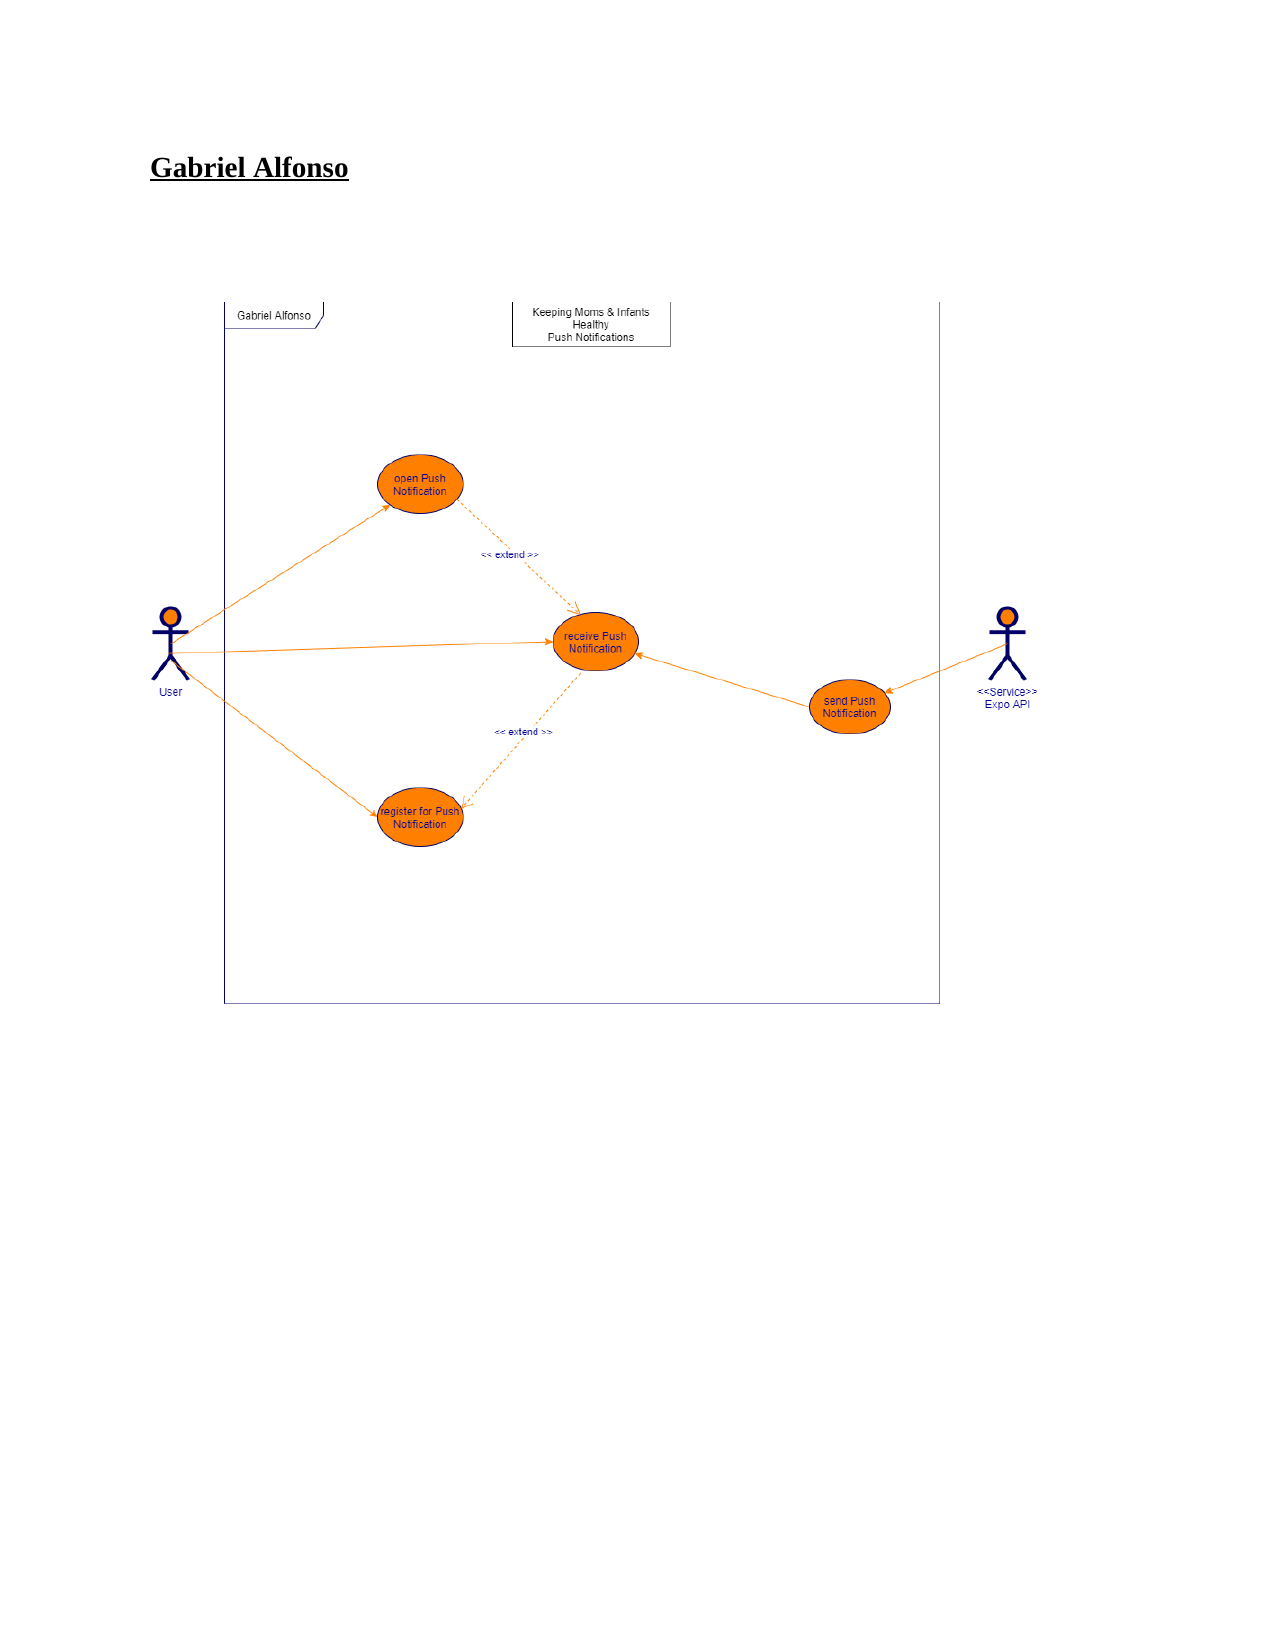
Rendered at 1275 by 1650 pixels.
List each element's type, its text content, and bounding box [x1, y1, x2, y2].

picture [150, 302, 1038, 1004]
subtitle Gabriel Alfonso [150, 150, 1125, 183]
